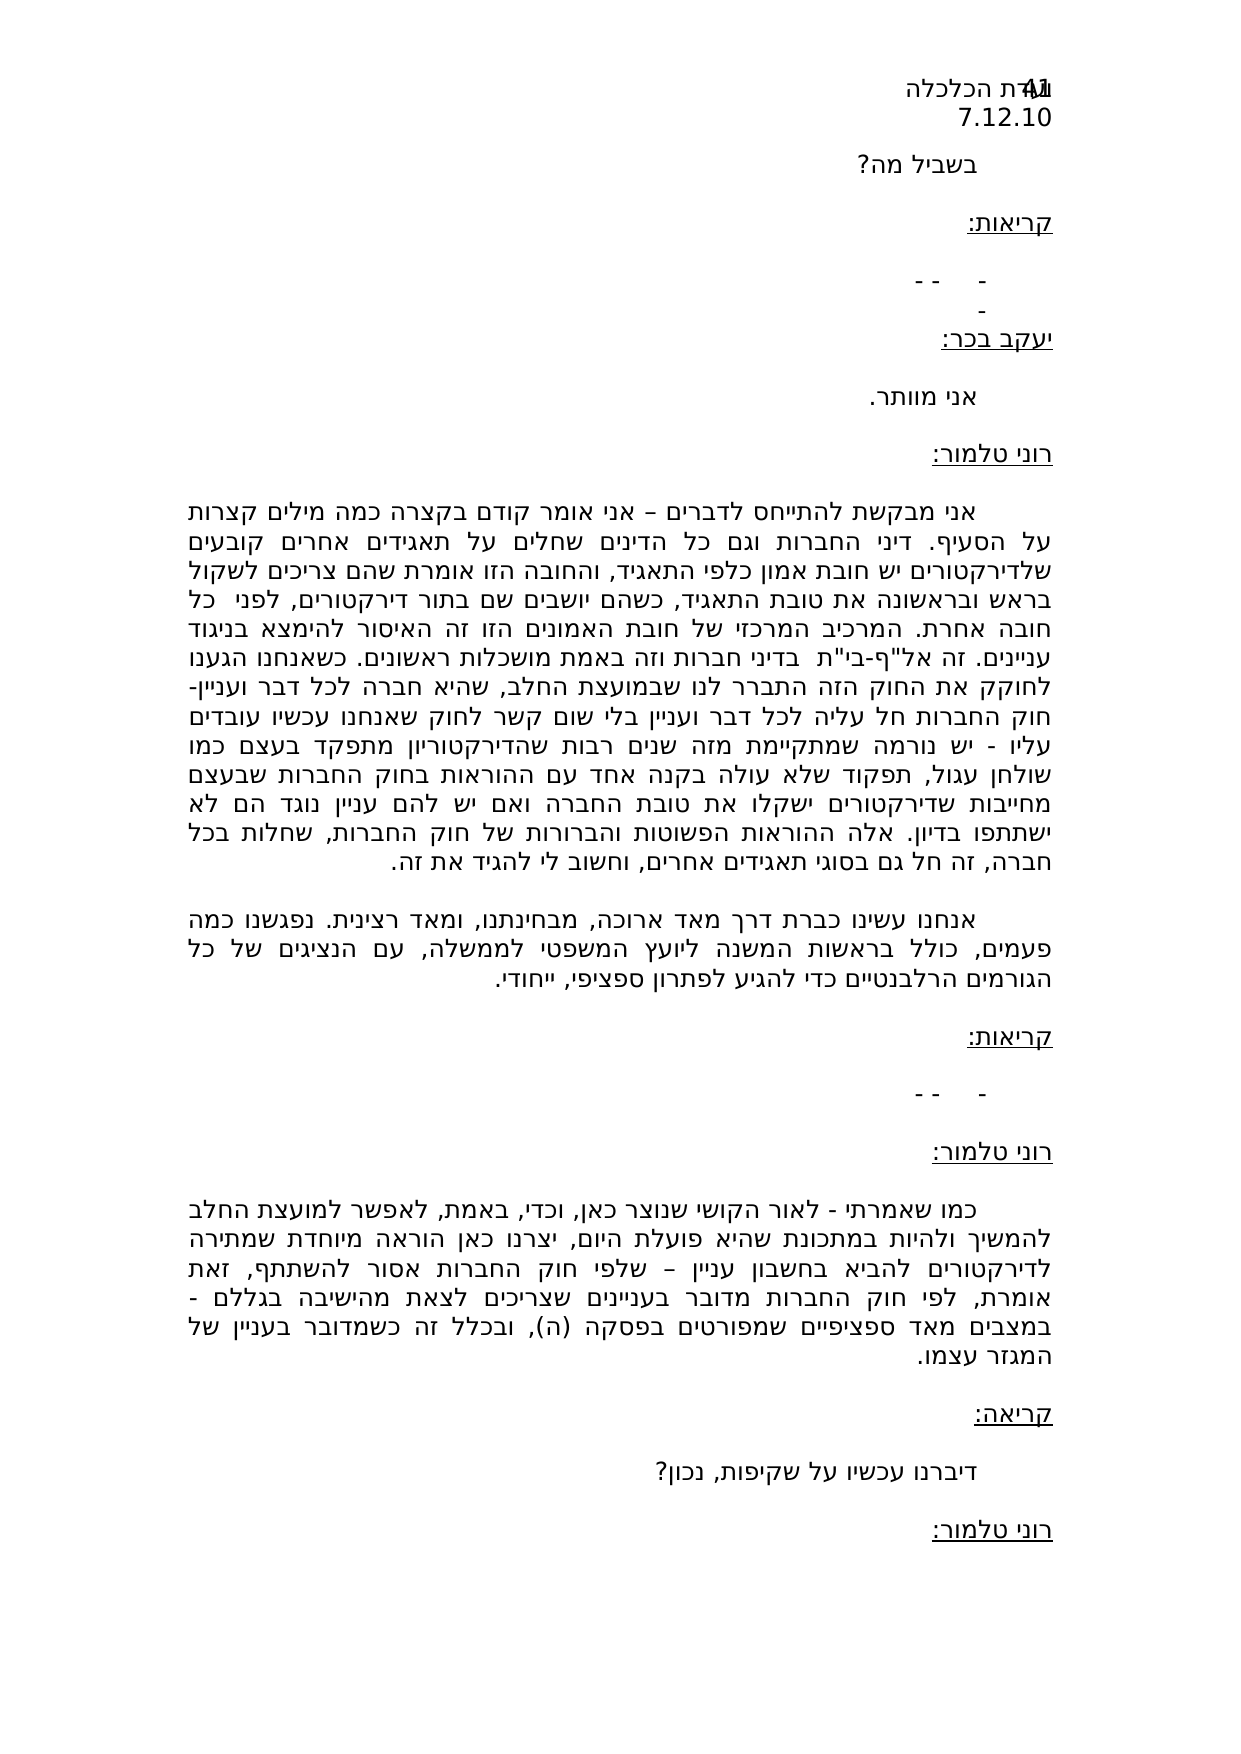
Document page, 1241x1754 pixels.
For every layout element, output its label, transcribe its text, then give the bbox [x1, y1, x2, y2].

text דיברנו עכשיו על שקיפות, נכון? [187, 1457, 1053, 1486]
text בשביל מה? [187, 150, 1053, 179]
text אני מבקשת להתייחס לדברים – אני אומר קודם בקצרה כמה מילים קצרות על הסעיף. דיני החברות וגם כל הדינים שחלים על תאגידים אחרים קובעים שלדירקטורים יש חובת אמון כלפי התאגיד, והחובה הזו אומרת שהם צריכים לשקול בראש ובראשונה את טובת התאגיד, כשהם יושבים שם בתור דירקטורים, לפני כל חובה אחרת. המרכיב המרכזי של חובת האמונים הזו זה האיסור להימצא בניגוד עניינים. זה אל"ף-בי"ת בדיני חברות וזה באמת מושכלות ראשונים. כשאנחנו הגענו לחוקק את החוק הזה התברר לנו שבמועצת החלב, שהיא חברה לכל דבר ועניין- חוק החברות חל עליה לכל דבר ועניין בלי שום קשר לחוק שאנחנו עכשיו עובדים עליו - יש נורמה שמתקיימת מזה שנים רבות שהדירקטוריון מתפקד בעצם כמו שולחן עגול, תפקוד שלא עולה בקנה אחד עם ההוראות בחוק החברות שבעצם מחייבות שדירקטורים ישקלו את טובת החברה ואם יש להם עניין נוגד הם לא ישתתפו בדיון. אלה ההוראות הפשוטות והברורות של חוק החברות, שחלות בכל חברה, זה חל גם בסוגי תאגידים אחרים, וחשוב לי להגיד את זה. [187, 497, 1053, 877]
text קריאות: [187, 1022, 1053, 1051]
text אני מוותר. [187, 382, 1053, 411]
list - - [187, 266, 978, 295]
text קריאה: [187, 1399, 1053, 1428]
text קריאות: [187, 208, 1053, 237]
text רוני טלמור: [187, 439, 1053, 469]
text אנחנו עשינו כברת דרך מאד ארוכה, מבחינתנו, ומאד רצינית. נפגשנו כמה פעמים, כולל בראשות המשנה ליועץ המשפטי לממשלה, עם הנציגים של כל הגורמים הרלבנטיים כדי להגיע לפתרון ספציפי, ייחודי. [187, 905, 1053, 993]
text רוני טלמור: [187, 1137, 1053, 1167]
text כמו שאמרתי - לאור הקושי שנוצר כאן, וכדי, באמת, לאפשר למועצת החלב להמשיך ולהיות במתכונת שהיא פועלת היום, יצרנו כאן הוראה מיוחדת שמתירה לדירקטורים להביא בחשבון עניין – שלפי חוק החברות אסור להשתתף, זאת אומרת, לפי חוק החברות מדובר בעניינים שצריכים לצאת מהישיבה בגללם - במצבים מאד ספציפיים שמפורטים בפסקה (ה), ובכלל זה כשמדובר בעניין של המגזר עצמו. [187, 1195, 1053, 1370]
text יעקב בכר: [187, 324, 1053, 353]
text רוני טלמור: [187, 1515, 1053, 1544]
list - - [187, 1079, 978, 1109]
